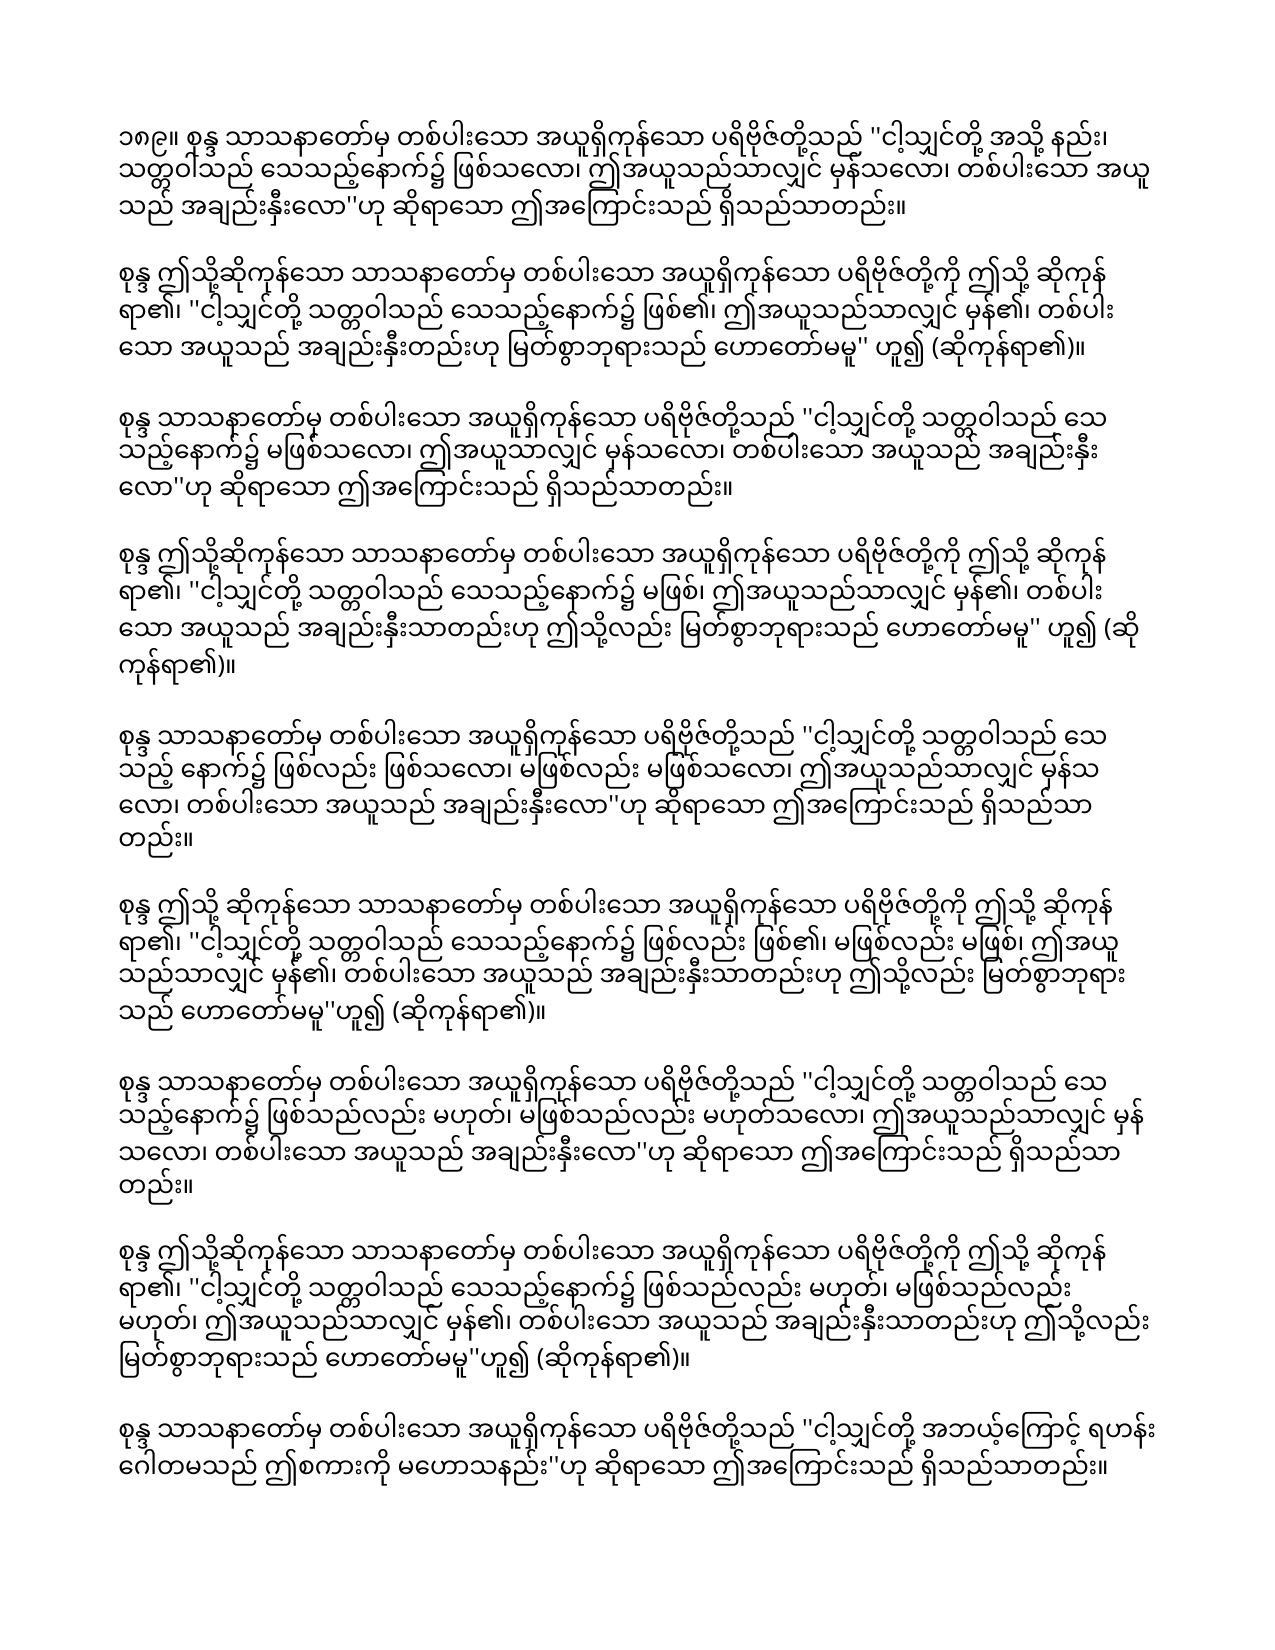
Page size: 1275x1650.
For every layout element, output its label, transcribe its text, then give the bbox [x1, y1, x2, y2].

text စုန္ဒ ဤသို့ ဆိုကုန်သော သာသနာတော်မှ တစ်ပါးသော အယူရှိကုန်သော ပရိဗိုဇ်တို့ကို ဤသို့ ဆိုကုန်ရာ၏၊ ''ငါ့သျှင်တို့ သတ္တဝါသည် သေသည့်နောက်၌ ဖြစ်လည်း ဖြစ်၏၊ မဖြစ်လည်း မဖြစ်၊ ဤအယူသည်သာလျှင် မှန်၏၊ တစ်ပါးသော အယူသည် အချည်းနှီးသာတည်းဟု ဤသို့လည်း မြတ်စွာဘုရား သည် ဟောတော်မမူ''ဟူ၍ (ဆိုကုန်ရာ၏)။ [118, 891, 1157, 1030]
text စုန္ဒ သာသနာတော်မှ တစ်ပါးသော အယူရှိကုန်သော ပရိဗိုဇ်တို့သည် ''ငါ့သျှင်တို့ အဘယ့်ကြောင့် ရဟန်းဂေါတမသည် ဤစကားကို မဟောသနည်း''ဟု ဆိုရာသော ဤအကြောင်းသည် ရှိသည်သာတည်း။ [118, 1411, 1157, 1484]
text စုန္ဒ သာသနာတော်မှ တစ်ပါးသော အယူရှိကုန်သော ပရိဗိုဇ်တို့သည် ''ငါ့သျှင်တို့ သတ္တဝါသည် သေသည့်နောက်၌ ဖြစ်သည်လည်း မဟုတ်၊ မဖြစ်သည်လည်း မဟုတ်သလော၊ ဤအယူသည်သာလျှင် မှန်သလော၊ တစ်ပါးသော အယူသည် အချည်းနှီးလော''ဟု ဆိုရာသော ဤအကြောင်းသည် ရှိသည်သာ တည်း။ [118, 1064, 1157, 1203]
text စုန္ဒ သာသနာတော်မှ တစ်ပါးသော အယူရှိကုန်သော ပရိဗိုဇ်တို့သည် ''ငါ့သျှင်တို့ သတ္တဝါသည် သေသည့်နောက်၌ မဖြစ်သလော၊ ဤအယူသာလျှင် မှန်သလော၊ တစ်ပါးသော အယူသည် အချည်းနှီး လော''ဟု ဆိုရာသော ဤအကြောင်းသည် ရှိသည်သာတည်း။ [118, 399, 1157, 506]
text စုန္ဒ ဤသို့ဆိုကုန်သော သာသနာတော်မှ တစ်ပါးသော အယူရှိကုန်သော ပရိဗိုဇ်တို့ကို ဤသို့ ဆိုကုန်ရာ၏၊ ''ငါ့သျှင်တို့ သတ္တဝါသည် သေသည့်နောက်၌ မဖြစ်၊ ဤအယူသည်သာလျှင် မှန်၏၊ တစ်ပါးသော အယူသည် အချည်းနှီးသာတည်းဟု ဤသို့လည်း မြတ်စွာဘုရားသည် ဟောတော်မမူ'' ဟူ၍ (ဆိုကုန်ရာ၏)။ [118, 540, 1157, 683]
text စုန္ဒ သာသနာတော်မှ တစ်ပါးသော အယူရှိကုန်သော ပရိဗိုဇ်တို့သည် ''ငါ့သျှင်တို့ သတ္တဝါသည် သေသည့် နောက်၌ ဖြစ်လည်း ဖြစ်သလော၊ မဖြစ်လည်း မဖြစ်သလော၊ ဤအယူသည်သာလျှင် မှန်သ လော၊ တစ်ပါးသော အယူသည် အချည်းနှီးလော''ဟု ဆိုရာသော ဤအကြောင်းသည် ရှိသည်သာတည်း။ [118, 718, 1157, 857]
text စုန္ဒ ဤသို့ဆိုကုန်သော သာသနာတော်မှ တစ်ပါးသော အယူရှိကုန်သော ပရိဗိုဇ်တို့ကို ဤသို့ ဆိုကုန်ရာ၏၊ ''ငါ့သျှင်တို့ သတ္တဝါသည် သေသည့်နောက်၌ ဖြစ်သည်လည်း မဟုတ်၊ မဖြစ်သည်လည်း မဟုတ်၊ ဤအယူသည်သာလျှင် မှန်၏၊ တစ်ပါးသော အယူသည် အချည်းနှီးသာတည်းဟု ဤသို့လည်း မြတ်စွာဘုရားသည် ဟောတော်မမူ''ဟူ၍ (ဆိုကုန်ရာ၏)။ [118, 1237, 1157, 1376]
text စုန္ဒ ဤသို့ဆိုကုန်သော သာသနာတော်မှ တစ်ပါးသော အယူရှိကုန်သော ပရိဗိုဇ်တို့ကို ဤသို့ ဆိုကုန်ရာ၏၊ ''ငါ့သျှင်တို့ သတ္တဝါသည် သေသည့်နောက်၌ ဖြစ်၏၊ ဤအယူသည်သာလျှင် မှန်၏၊ တစ်ပါးသော အယူသည် အချည်းနှီးတည်းဟု မြတ်စွာဘုရားသည် ဟောတော်မမူ'' ဟူ၍ (ဆိုကုန်ရာ၏)။ [118, 259, 1157, 365]
text ၁၈၉။ စုန္ဒ သာသနာတော်မှ တစ်ပါးသော အယူရှိကုန်သော ပရိဗိုဇ်တို့သည် ''ငါ့သျှင်တို့ အသို့ နည်း၊ သတ္တဝါသည် သေသည့်နောက်၌ ဖြစ်သလော၊ ဤအယူသည်သာလျှင် မှန်သလော၊ တစ်ပါးသော အယူသည် အချည်းနှီးလော''ဟု ဆိုရာသော ဤအကြောင်းသည် ရှိသည်သာတည်း။ [118, 118, 1157, 225]
